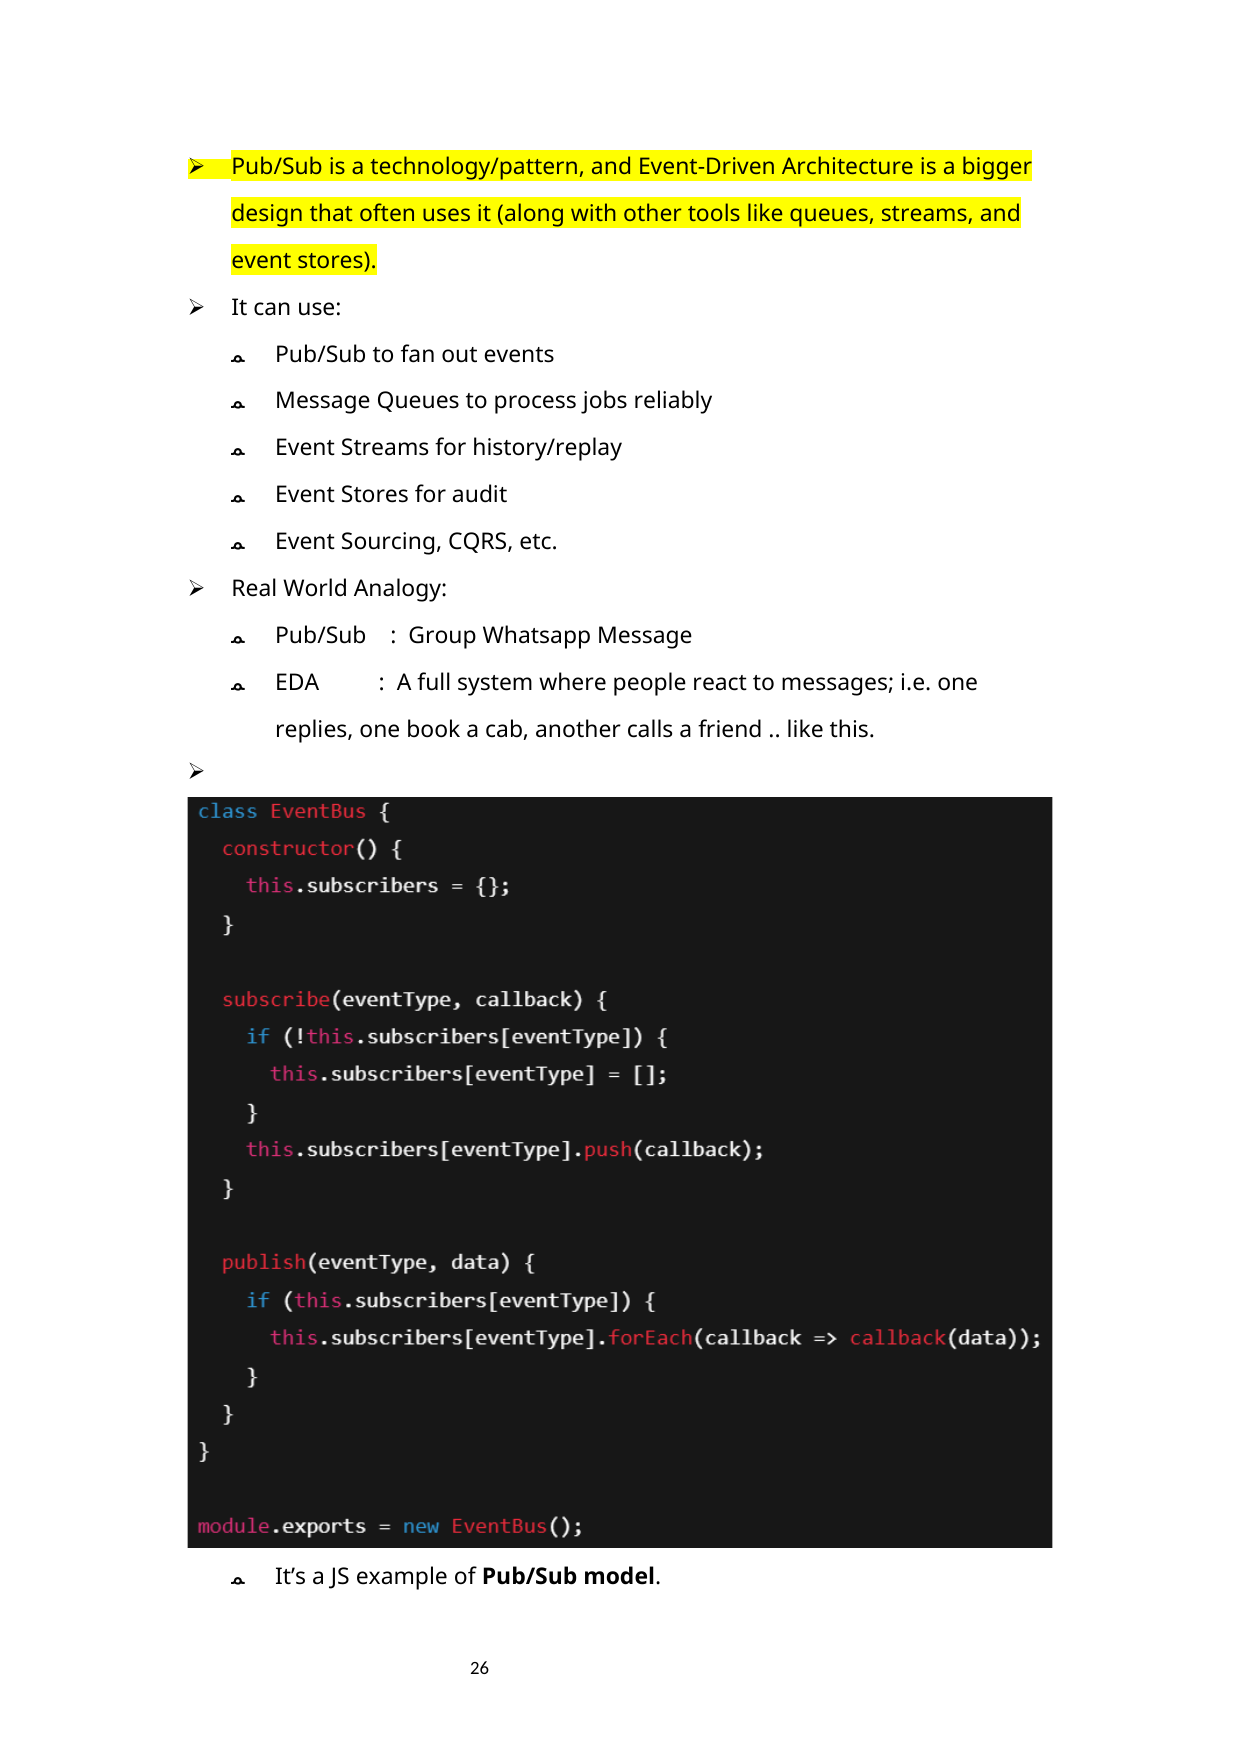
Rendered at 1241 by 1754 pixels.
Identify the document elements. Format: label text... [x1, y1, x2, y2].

list Message Queues to process jobs reliably [231, 384, 1053, 416]
list It can use: [187, 291, 1053, 322]
list Pub/Sub to fan out events [231, 337, 1053, 369]
list It’s a JS example of Pub/Sub model. [231, 1560, 1053, 1591]
list Real World Analogy: [187, 572, 1053, 603]
list Event Stores for audit [231, 478, 1053, 509]
list EDA : A full system where people react to messages; i.e. one replies, one book a cab, another calls a friend .. like this. [231, 666, 1053, 744]
list Pub/Sub is a technology/pattern, and Event-Driven Architecture is a bigger design that often uses it (along with other tools like queues, streams, and event stores). [187, 150, 1053, 275]
list Pub/Sub : Group Whatsapp Message [231, 619, 1053, 650]
picture [187, 797, 1053, 1548]
list Event Sourcing, CQRS, etc. [231, 525, 1053, 556]
list Event Streams for history/replay [231, 431, 1053, 462]
